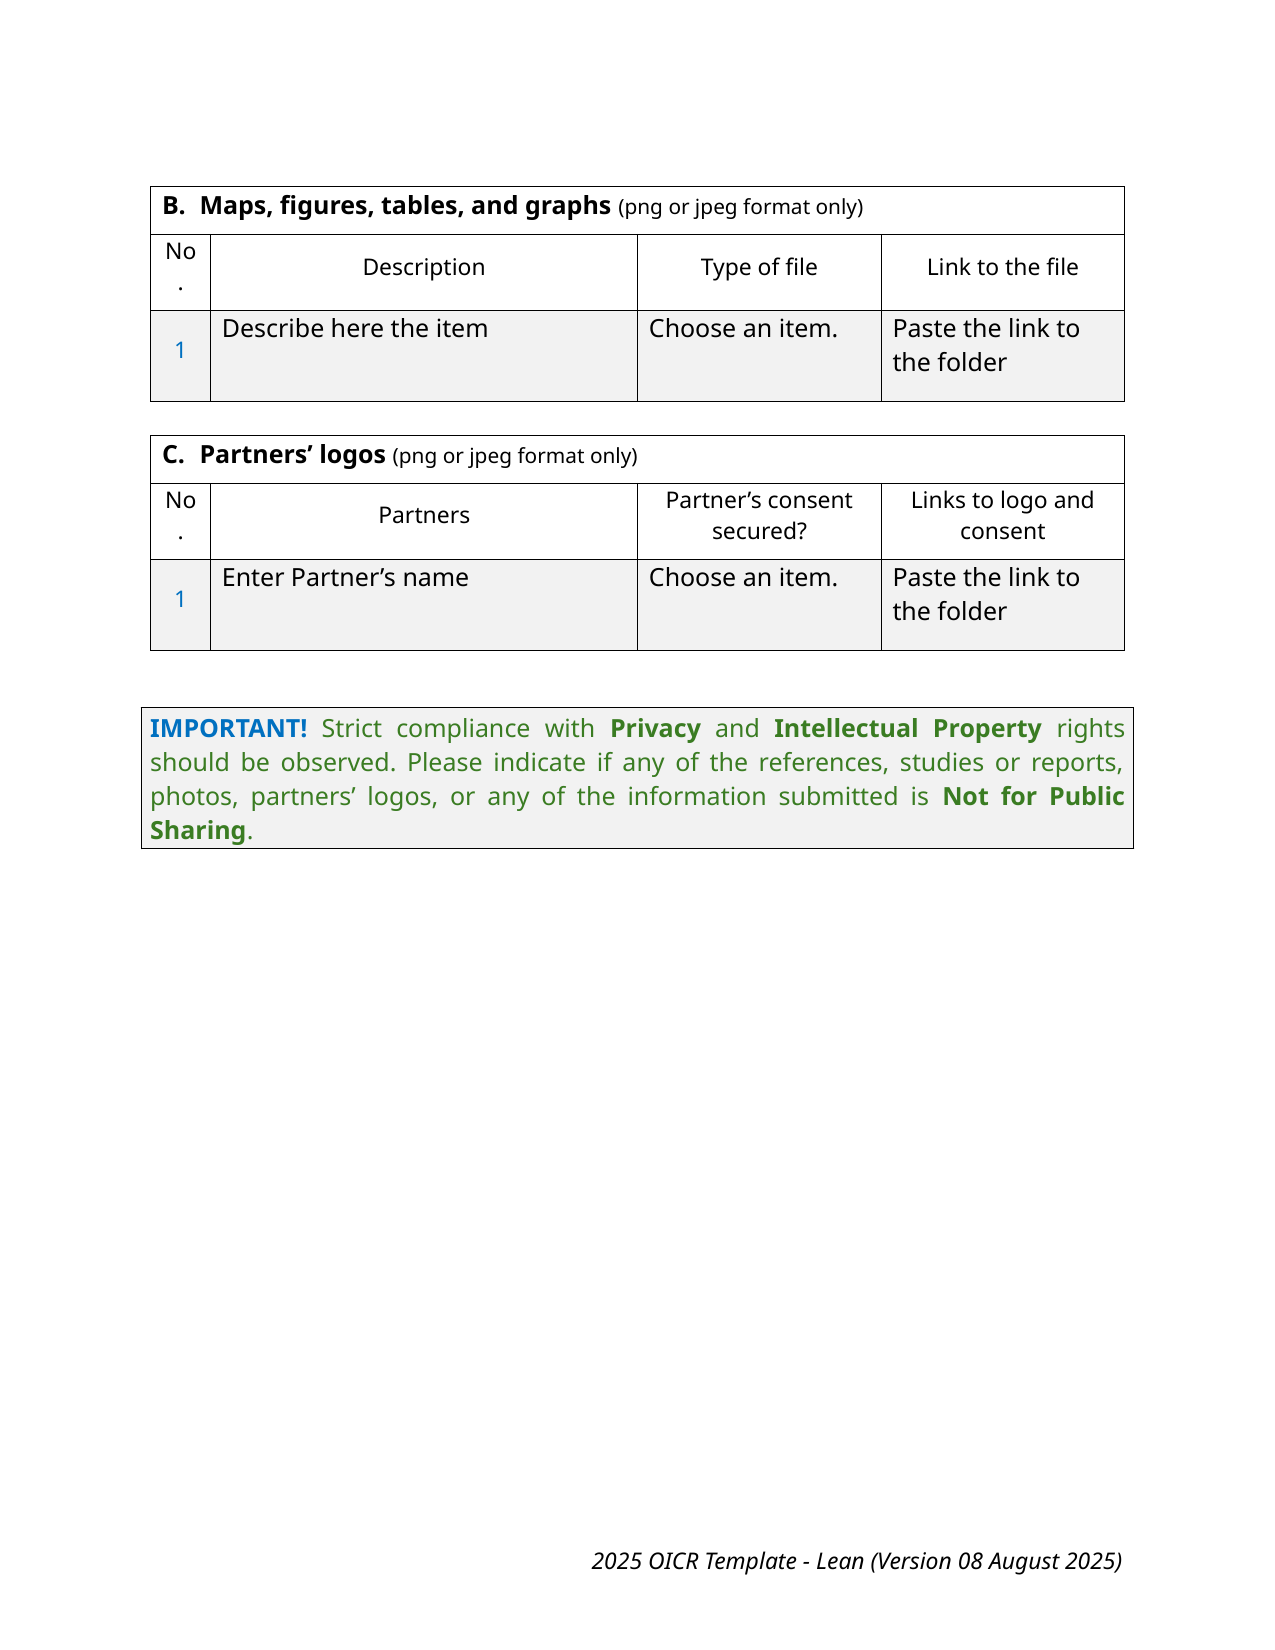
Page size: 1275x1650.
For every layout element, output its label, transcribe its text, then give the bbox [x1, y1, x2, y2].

table_cell Type of file [638, 235, 881, 310]
table_cell Partner’s consent secured? [638, 484, 881, 559]
text IMPORTANT! Strict compliance with Privacy and Intellectual Property rights should be observed. Please indicate if any of the references, studies or reports, photos, partners’ logos, or any of the information submitted is Not for Public Sharing. [142, 708, 1133, 848]
table_header Maps, figures, tables, and graphs (png or jpeg format only) [151, 187, 1124, 234]
table_cell Partners [211, 484, 637, 559]
table_cell Description [211, 235, 637, 310]
table_cell Links to logo and consent [882, 484, 1124, 559]
table_cell No. [151, 484, 210, 559]
table_cell Link to the file [882, 235, 1124, 310]
table_header Partners’ logos (png or jpeg format only) [151, 436, 1124, 483]
table_cell No. [151, 235, 210, 310]
